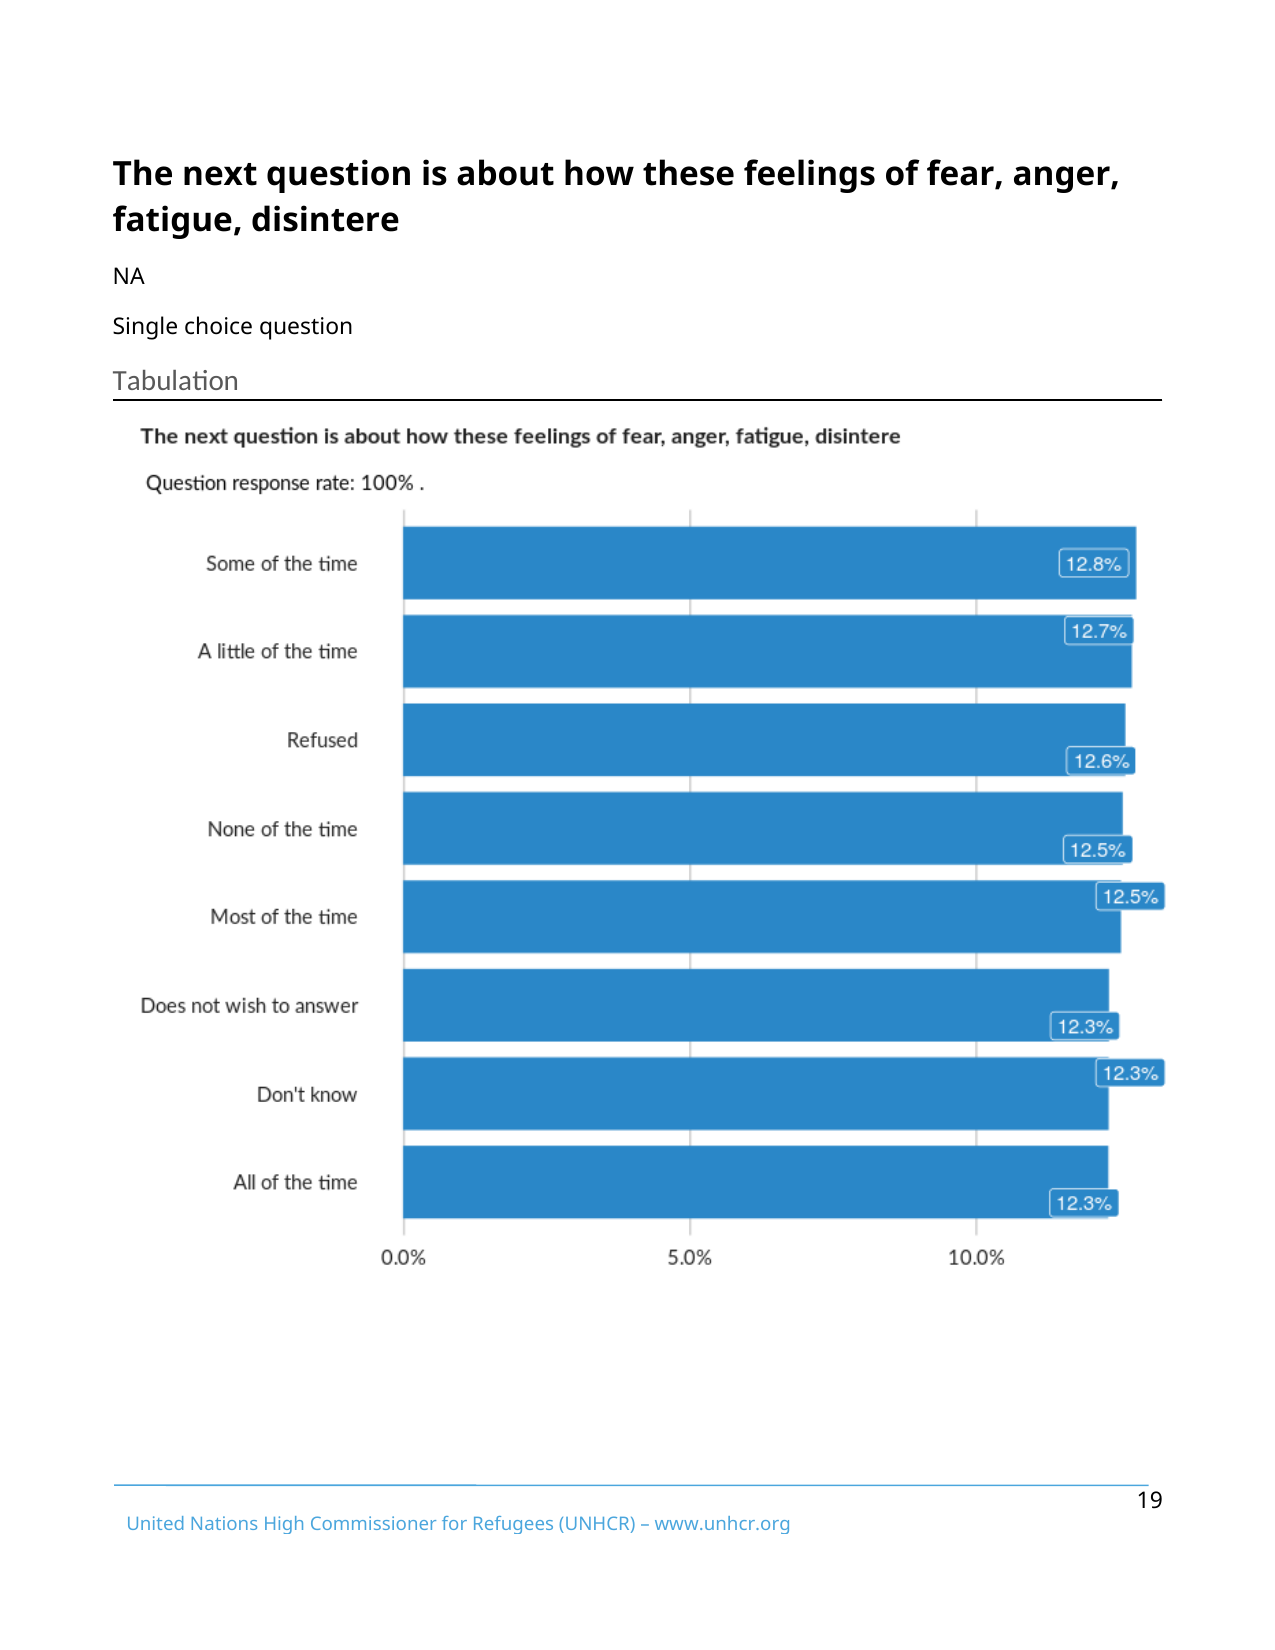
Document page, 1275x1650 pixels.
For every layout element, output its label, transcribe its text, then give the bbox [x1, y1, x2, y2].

subtitle The next question is about how these feelings of fear, anger, fatigue, disintere [112, 150, 1162, 241]
picture [131, 419, 1182, 1295]
text NA [112, 259, 1162, 291]
subtitle Tabulation [112, 362, 1162, 401]
text Single choice question [112, 309, 1162, 341]
